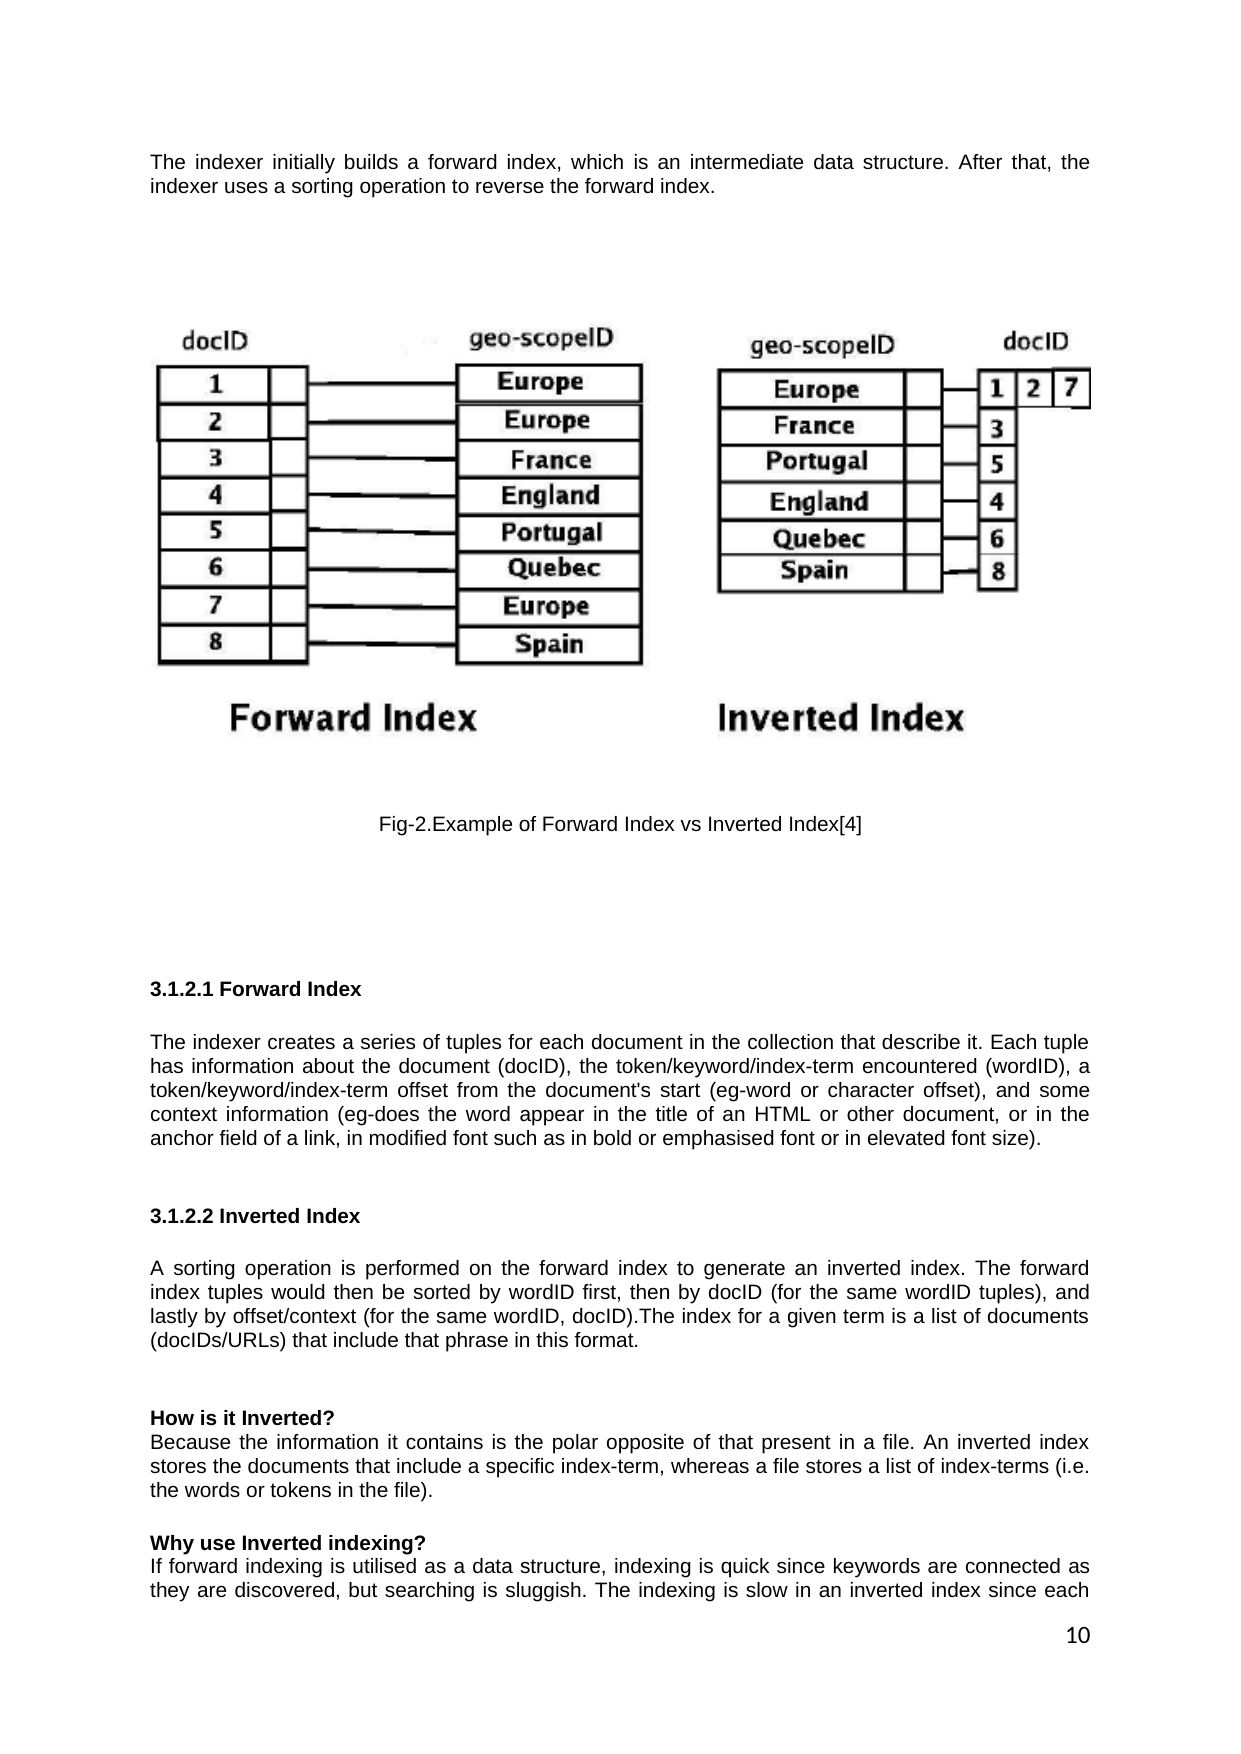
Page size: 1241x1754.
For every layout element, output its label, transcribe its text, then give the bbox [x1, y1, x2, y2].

text Fig-2.Example of Forward Index vs Inverted Index[4] [150, 812, 1091, 835]
text How is it Inverted? [150, 1406, 1091, 1430]
text Because the information it contains is the polar opposite of that present in a file. An inverted index stores the documents that include a specific index-term, whereas a file stores a list of index-terms (i.e. the words or tokens in the file). [150, 1430, 1091, 1502]
text Why use Inverted indexing? [150, 1530, 1091, 1554]
text 3.1.2.1 Forward Index [150, 977, 1091, 1001]
text A sorting operation is performed on the forward index to generate an inverted index. The forward index tuples would then be sorted by wordID first, then by docID (for the same wordID tuples), and lastly by offset/context (for the same wordID, docID).The index for a given term is a list of documents (docIDs/URLs) that include that phrase in this format. [150, 1256, 1091, 1352]
picture [150, 282, 1091, 812]
text The indexer initially builds a forward index, which is an intermediate data structure. After that, the indexer uses a sorting operation to reverse the forward index. [150, 150, 1091, 198]
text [150, 1554, 1091, 1602]
text 3.1.2.2 Inverted Index [150, 1203, 1091, 1227]
text The indexer creates a series of tuples for each document in the collection that describe it. Each tuple has information about the document (docID), the token/keyword/index-term encountered (wordID), a token/keyword/index-term offset from the document's start (eg-word or character offset), and some context information (eg-does the word appear in the title of an HTML or other document, or in the anchor field of a link, in modified font such as in bold or emphasised font or in elevated font size). [150, 1030, 1091, 1150]
